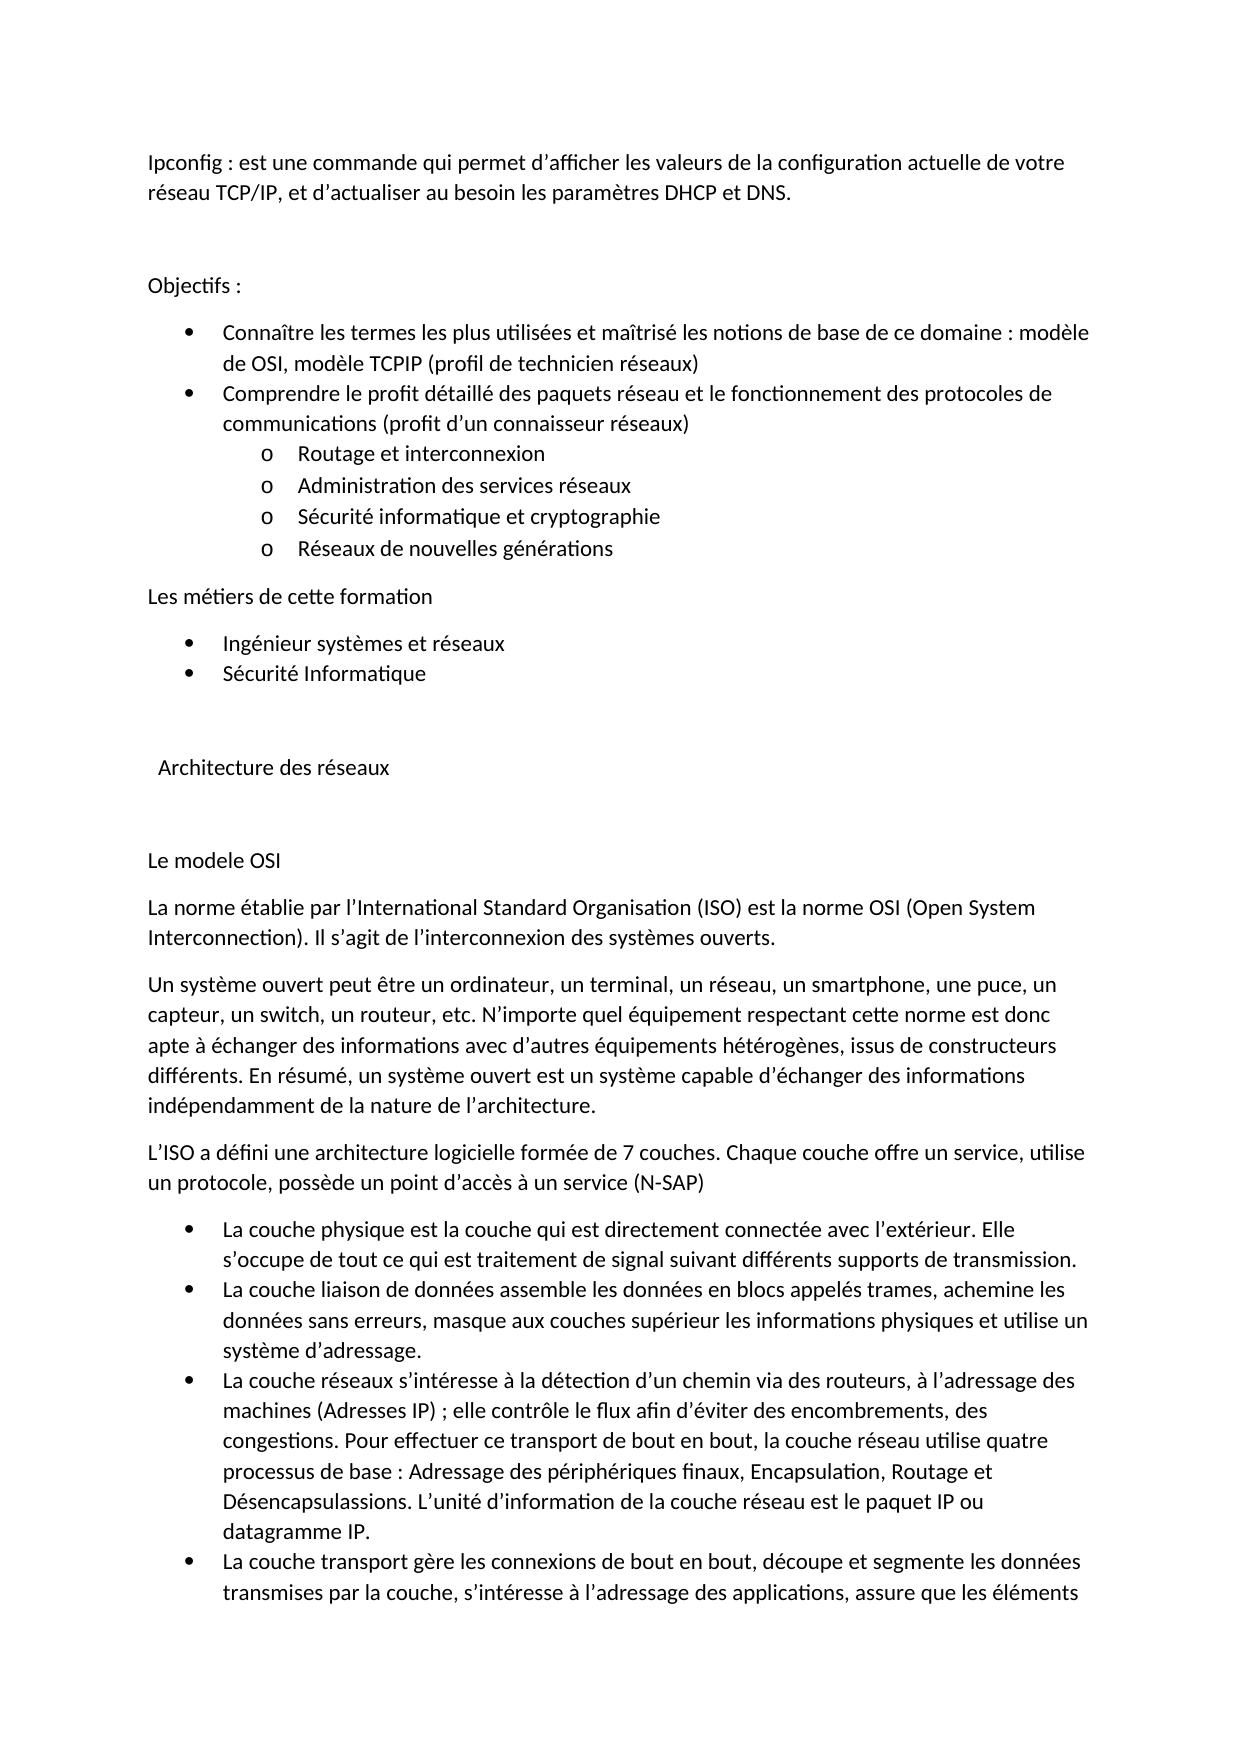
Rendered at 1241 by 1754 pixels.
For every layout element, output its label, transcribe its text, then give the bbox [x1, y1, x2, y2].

list Administration des services réseaux [260, 471, 1093, 500]
text Le modele OSI [148, 846, 1093, 874]
list Connaître les termes les plus utilisées et maîtrisé les notions de base de ce domaine : modèle de OSI, modèle TCPIP (profil de technicien réseaux) [185, 318, 1093, 377]
list Sécurité informatique et cryptographie [260, 502, 1093, 531]
list La couche liaison de données assemble les données en blocs appelés trames, achemine les données sans erreurs, masque aux couches supérieur les informations physiques et utilise un système d’adressage. [185, 1276, 1093, 1364]
text Un système ouvert peut être un ordinateur, un terminal, un réseau, un smartphone, une puce, un capteur, un switch, un routeur, etc. N’importe quel équipement respectant cette norme est donc apte à échanger des informations avec d’autres équipements hétérogènes, issus de constructeurs différents. En résumé, un système ouvert est un système capable d’échanger des informations indépendamment de la nature de l’architecture. [148, 970, 1093, 1119]
text L’ISO a défini une architecture logicielle formée de 7 couches. Chaque couche offre un service, utilise un protocole, possède un point d’accès à un service (N-SAP) [148, 1138, 1093, 1196]
list La couche physique est la couche qui est directement connectée avec l’extérieur. Elle s’occupe de tout ce qui est traitement de signal suivant différents supports de transmission. [185, 1215, 1093, 1273]
text Architecture des réseaux [148, 753, 1093, 781]
text Objectifs : [148, 272, 1093, 299]
list Ingénieur systèmes et réseaux [185, 629, 1093, 657]
text La norme établie par l’International Standard Organisation (ISO) est la norme OSI (Open System Interconnection). Il s’agit de l’interconnexion des systèmes ouverts. [148, 893, 1093, 951]
list Comprendre le profit détaillé des paquets réseau et le fonctionnement des protocoles de communications (profit d’un connaisseur réseaux) [185, 379, 1093, 437]
text Ipconfig : est une commande qui permet d’afficher les valeurs de la configuration actuelle de votre réseau TCP/IP, et d’actualiser au besoin les paramètres DHCP et DNS. [148, 148, 1093, 206]
list Sécurité Informatique [185, 659, 1093, 687]
list La couche réseaux s’intéresse à la détection d’un chemin via des routeurs, à l’adressage des machines (Adresses IP) ; elle contrôle le flux afin d’éviter des encombrements, des congestions. Pour effectuer ce transport de bout en bout, la couche réseau utilise quatre processus de base : Adressage des périphériques finaux, Encapsulation, Routage et Désencapsulassions. L’unité d’information de la couche réseau est le paquet IP ou datagramme IP. [185, 1366, 1093, 1545]
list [185, 1547, 1093, 1606]
text Les métiers de cette formation [148, 582, 1093, 610]
list Routage et interconnexion [260, 439, 1093, 468]
list Réseaux de nouvelles générations [260, 534, 1093, 563]
